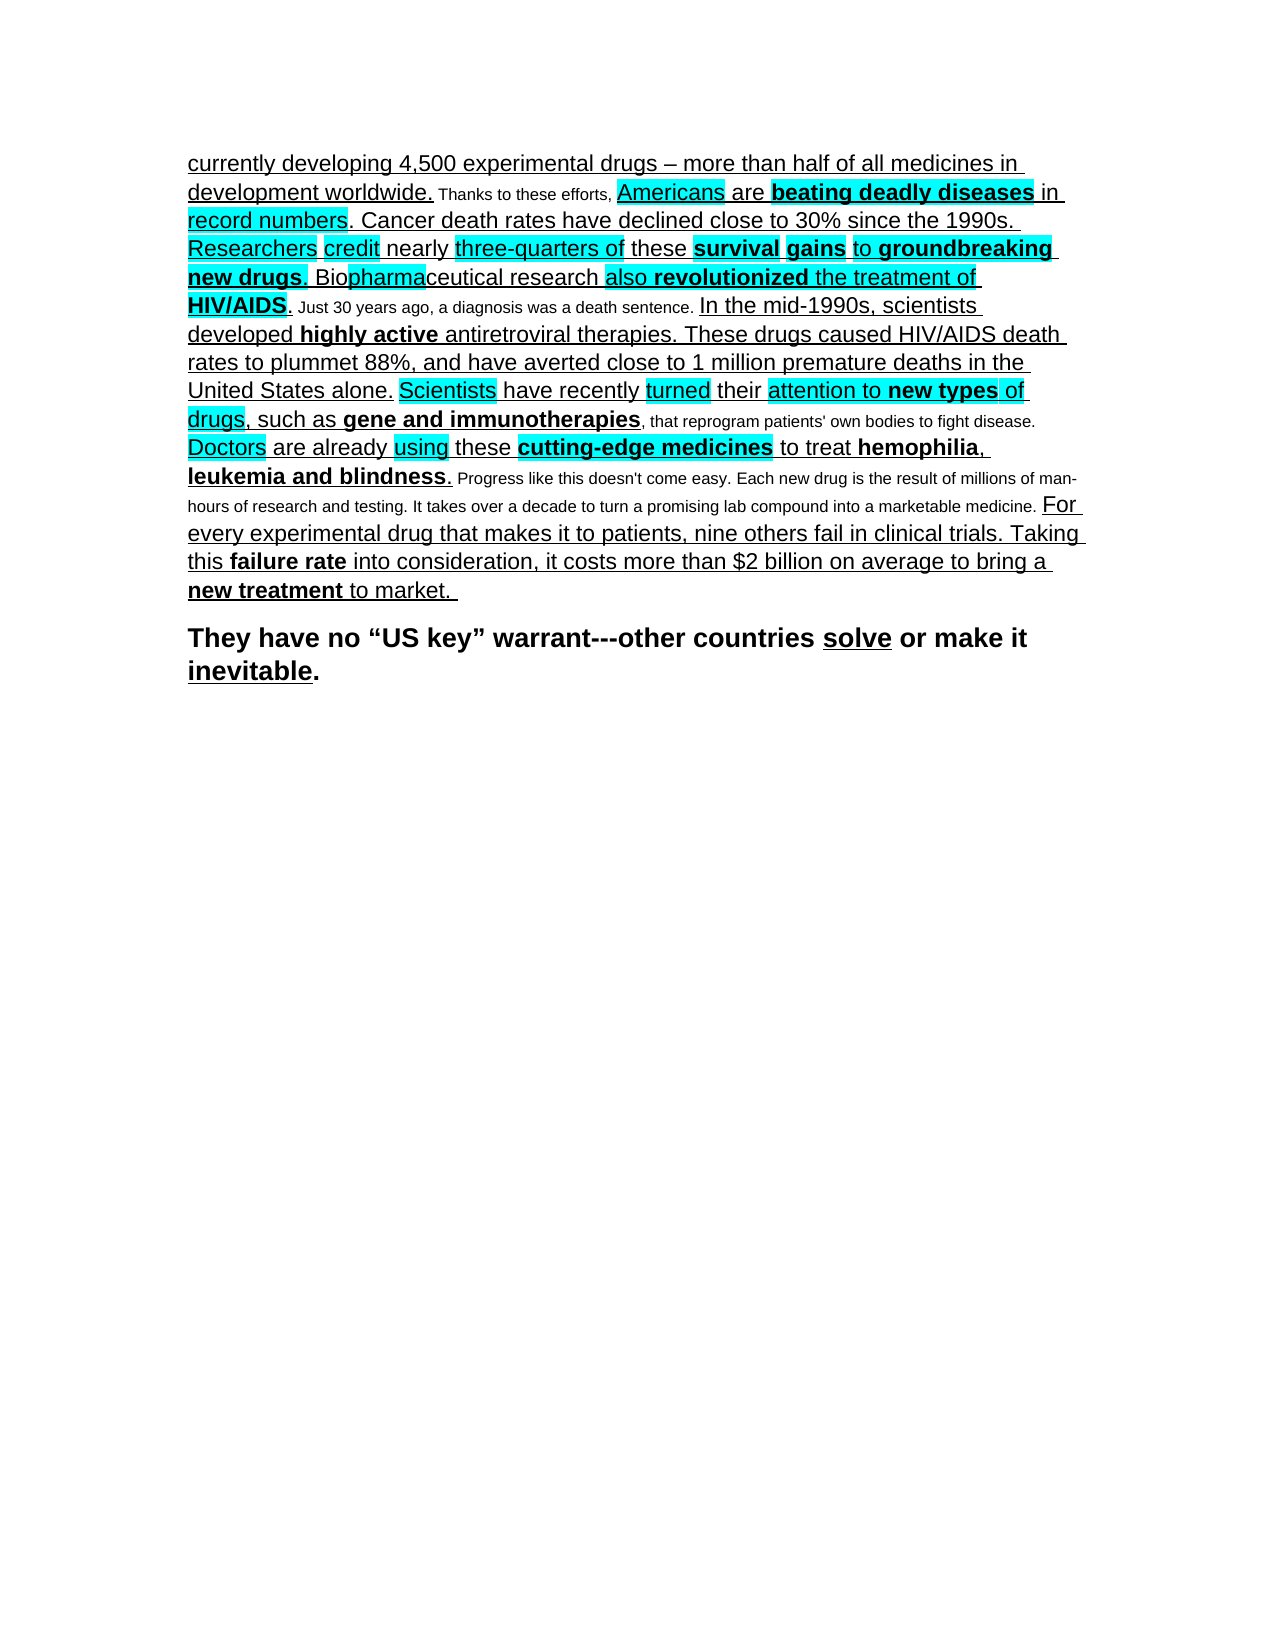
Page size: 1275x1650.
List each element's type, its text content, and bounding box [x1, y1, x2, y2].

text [187, 150, 1087, 603]
subtitle They have no “US key” warrant---other countries solve or make it inevitable. [187, 622, 1087, 687]
